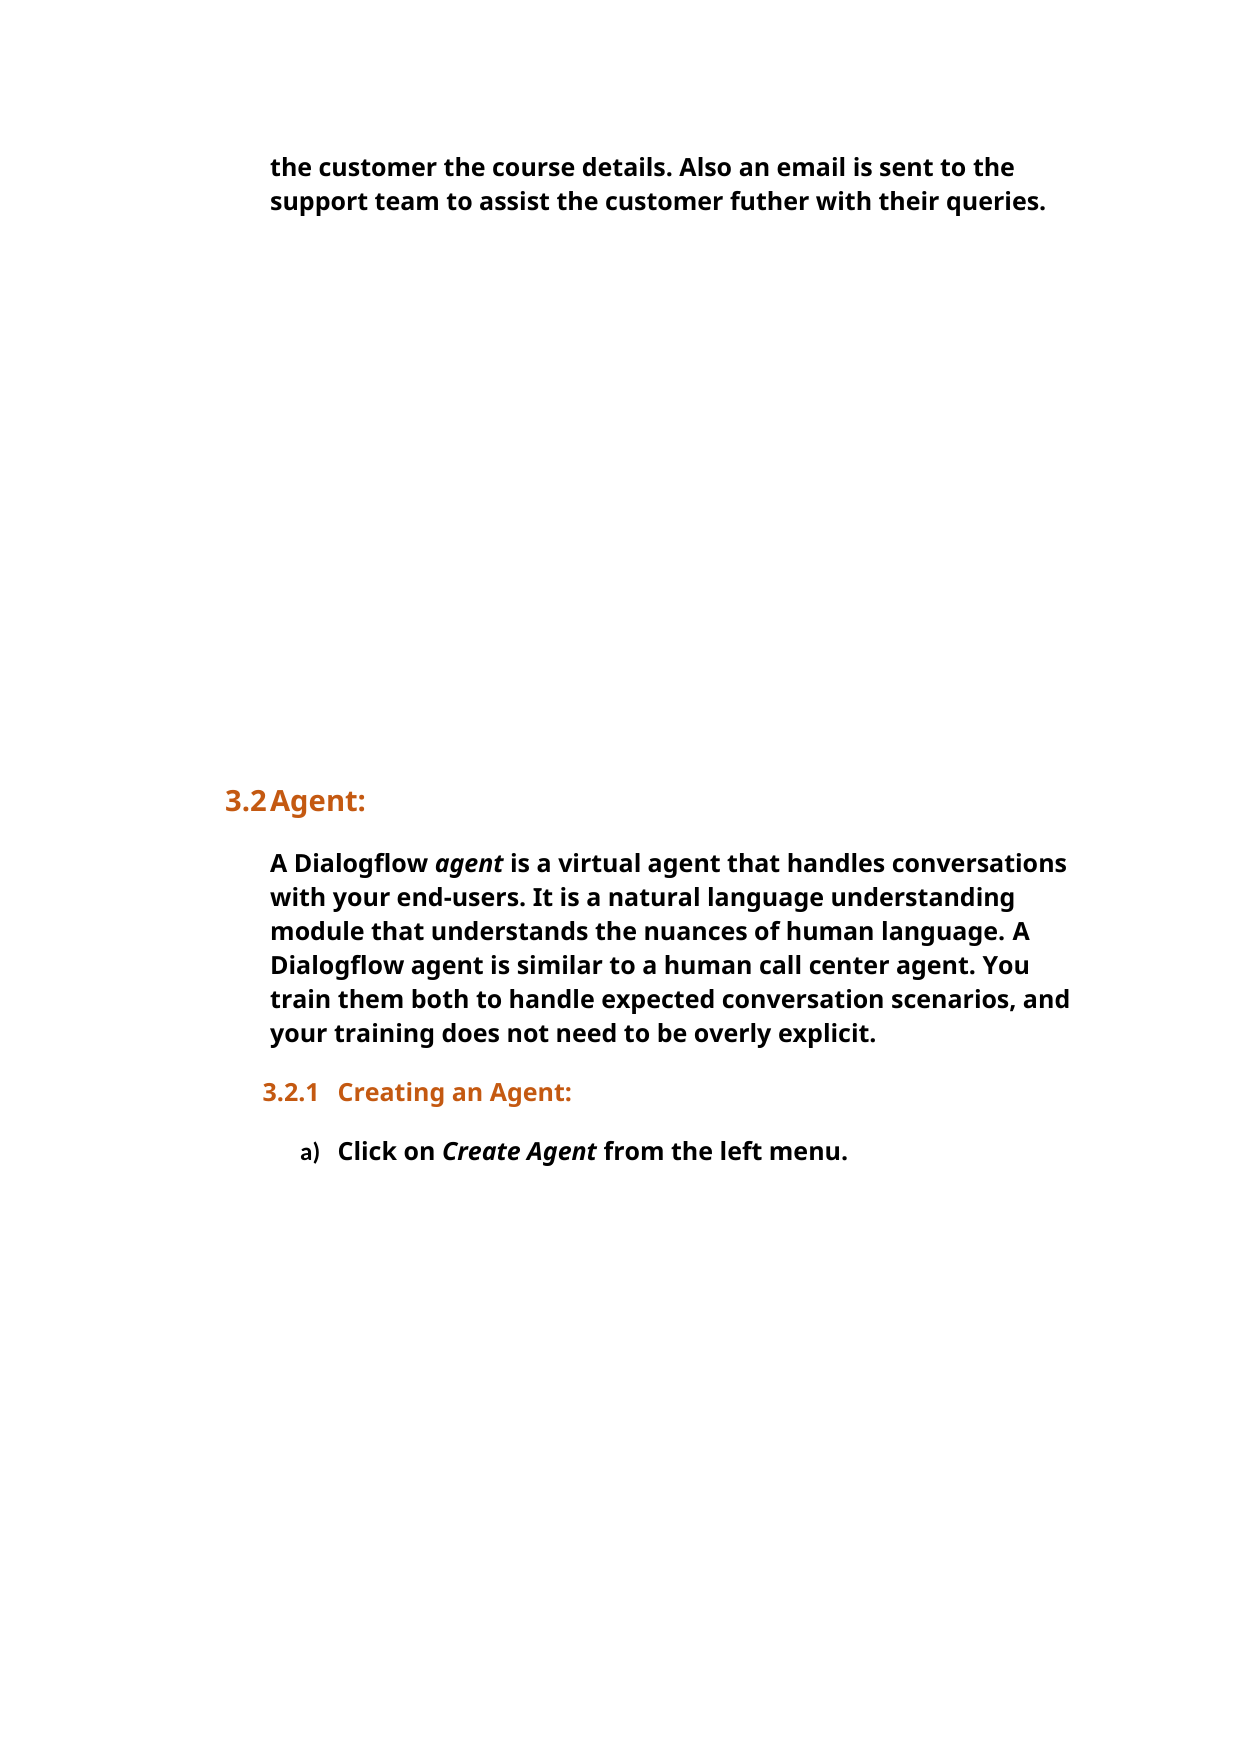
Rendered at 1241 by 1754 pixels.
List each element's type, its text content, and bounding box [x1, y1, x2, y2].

list Click on Create Agent from the left menu. [300, 1134, 1090, 1168]
list Agent: [225, 781, 1090, 820]
list Creating an Agent: [262, 1075, 1090, 1109]
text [270, 150, 1090, 218]
text A Dialogflow agent is a virtual agent that handles conversations with your end-users. It is a natural language understanding module that understands the nuances of human language. A Dialogflow agent is similar to a human call center agent. You train them both to handle expected conversation scenarios, and your training does not need to be overly explicit. [270, 845, 1090, 1050]
